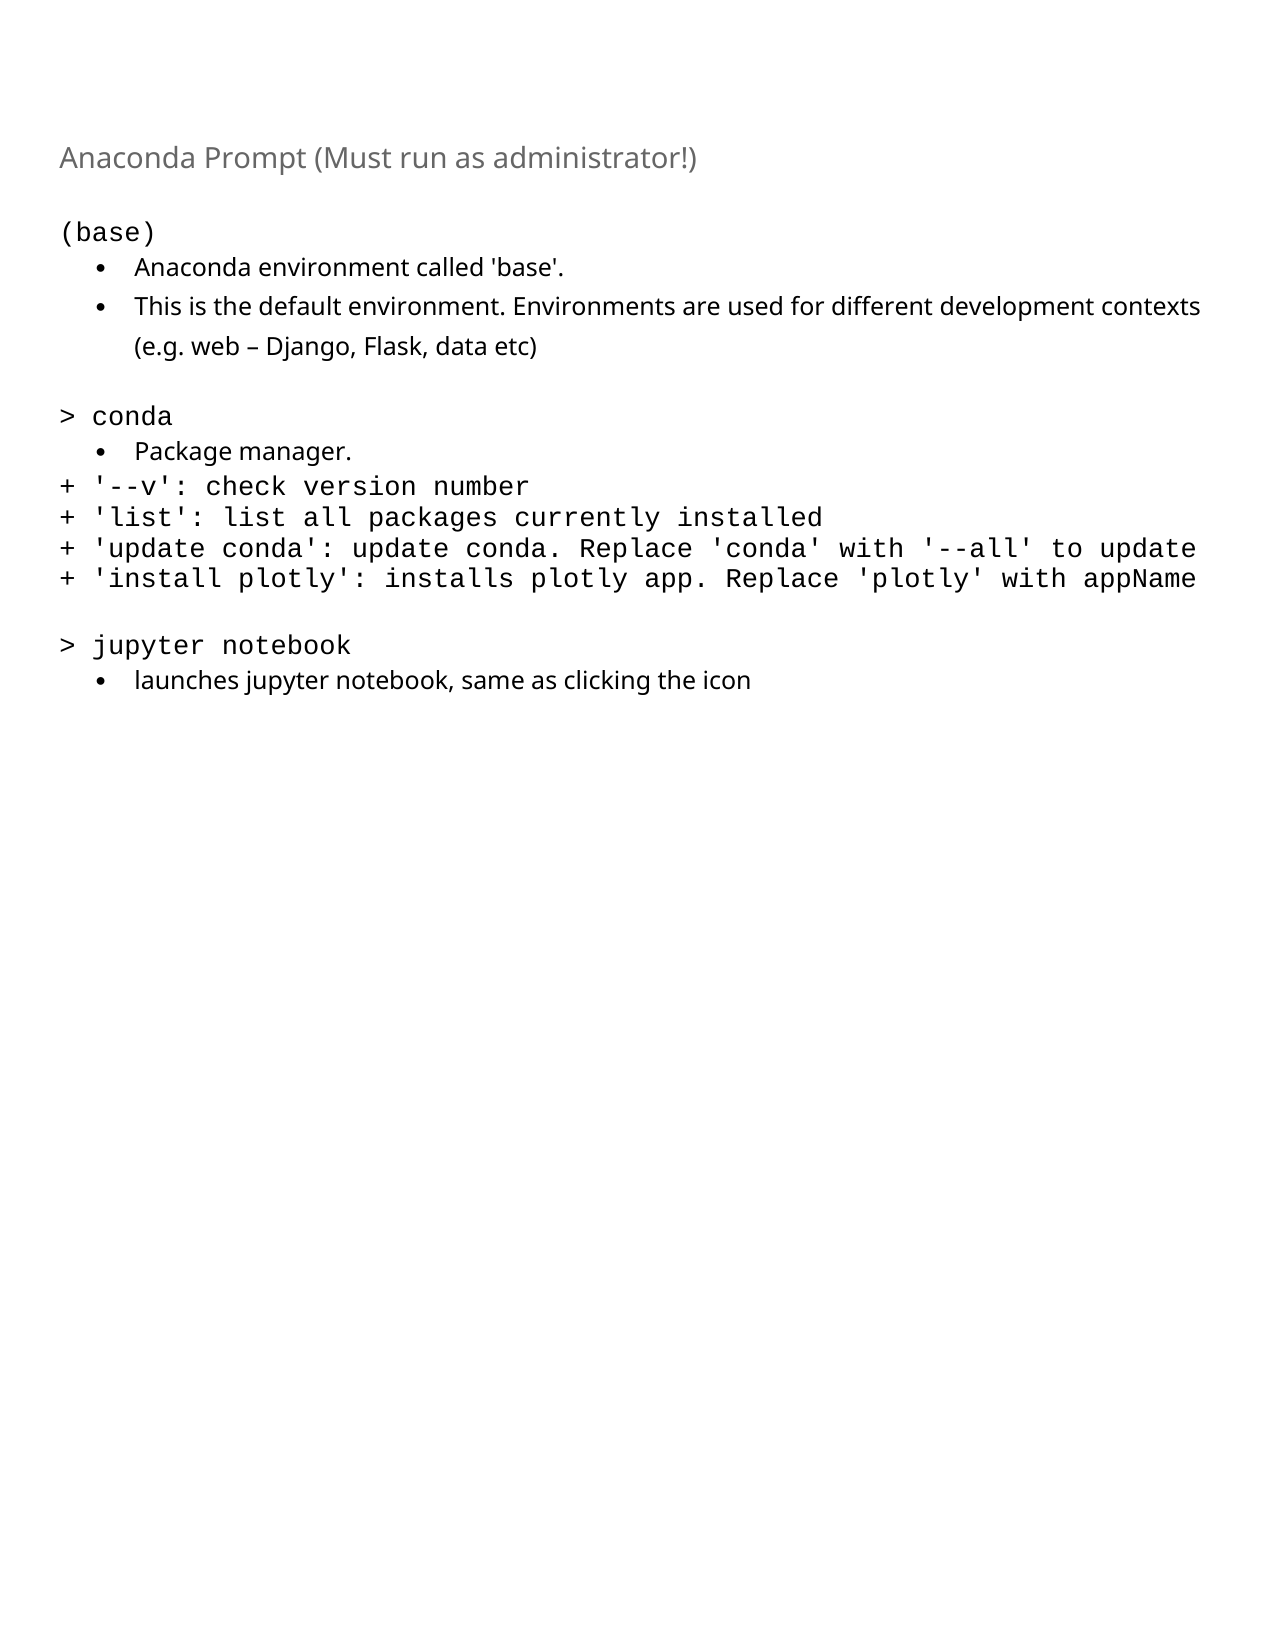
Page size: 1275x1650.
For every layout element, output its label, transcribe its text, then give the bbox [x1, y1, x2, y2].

list launches jupyter notebook, same as clicking the icon [97, 663, 1216, 697]
text + 'install plotly': installs plotly app. Replace 'plotly' with appName [59, 565, 1216, 596]
text (base) [59, 219, 1216, 250]
list This is the default environment. Environments are used for different development contexts (e.g. web – Django, Flask, data etc) [97, 289, 1216, 362]
subtitle Anaconda Prompt (Must run as administrator!) [59, 137, 1216, 177]
list Anaconda environment called 'base'. [97, 250, 1216, 284]
text + 'list': list all packages currently installed [59, 504, 1216, 534]
text > conda [59, 403, 1216, 434]
text + 'update conda': update conda. Replace 'conda' with '--all' to update [59, 534, 1216, 565]
text > jupyter notebook [59, 632, 1216, 663]
list Package manager. [97, 434, 1216, 468]
text + '--v': check version number [59, 473, 1216, 504]
